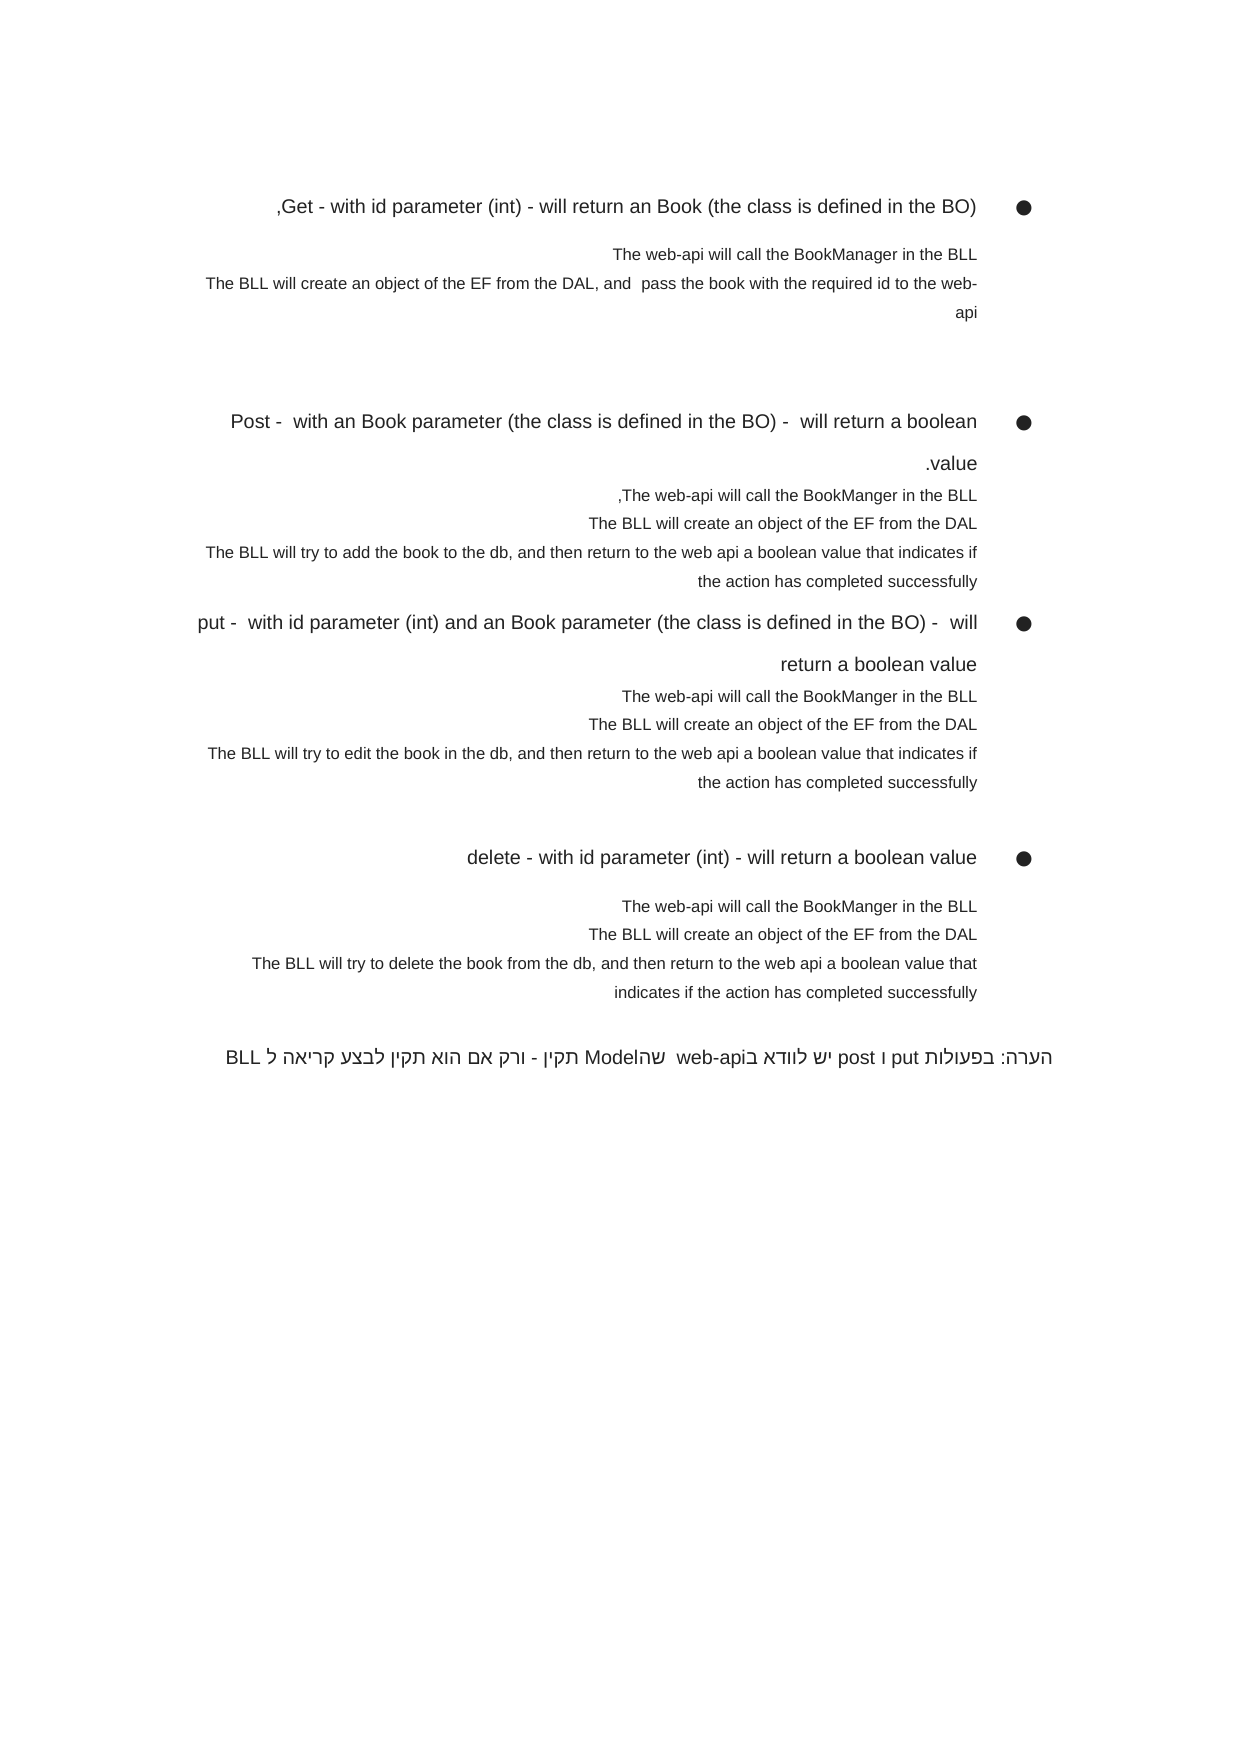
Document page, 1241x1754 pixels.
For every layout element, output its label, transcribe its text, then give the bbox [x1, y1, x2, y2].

text The web-api will call the BookManger in the BLL [187, 686, 978, 706]
list put - with id parameter (int) and an Book parameter (the class is defined in the BO) - will return a boolean value [187, 600, 1015, 675]
text The BLL will create an object of the EF from the DAL [187, 925, 978, 944]
text The BLL will create an object of the EF from the DAL, and pass the book with the required id to the web-api [187, 274, 978, 322]
text הערה: בפעולות put ו post יש לוודא בweb-api שהModel תקין - ורק אם הוא תקין לבצע קריאה ל BLL [187, 1046, 1053, 1068]
list delete - with id parameter (int) - will return a boolean value [187, 836, 1015, 876]
text The BLL will create an object of the EF from the DAL [187, 715, 978, 734]
list Post - with an Book parameter (the class is defined in the BO) - will return a boolean value. [187, 399, 1015, 474]
list Get - with id parameter (int) - will return an Book (the class is defined in the BO), [187, 184, 1015, 225]
text The BLL will try to edit the book in the db, and then return to the web api a boolean value that indicates if the action has completed successfully [187, 744, 978, 792]
text The BLL will create an object of the EF from the DAL [187, 514, 978, 533]
text The web-api will call the BookManger in the BLL [187, 896, 978, 916]
text The BLL will try to add the book to the db, and then return to the web api a boolean value that indicates if the action has completed successfully [187, 543, 978, 591]
text The web-api will call the BookManger in the BLL, [187, 485, 978, 504]
text The BLL will try to delete the book from the db, and then return to the web api a boolean value that indicates if the action has completed successfully [187, 954, 978, 1002]
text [187, 245, 978, 264]
